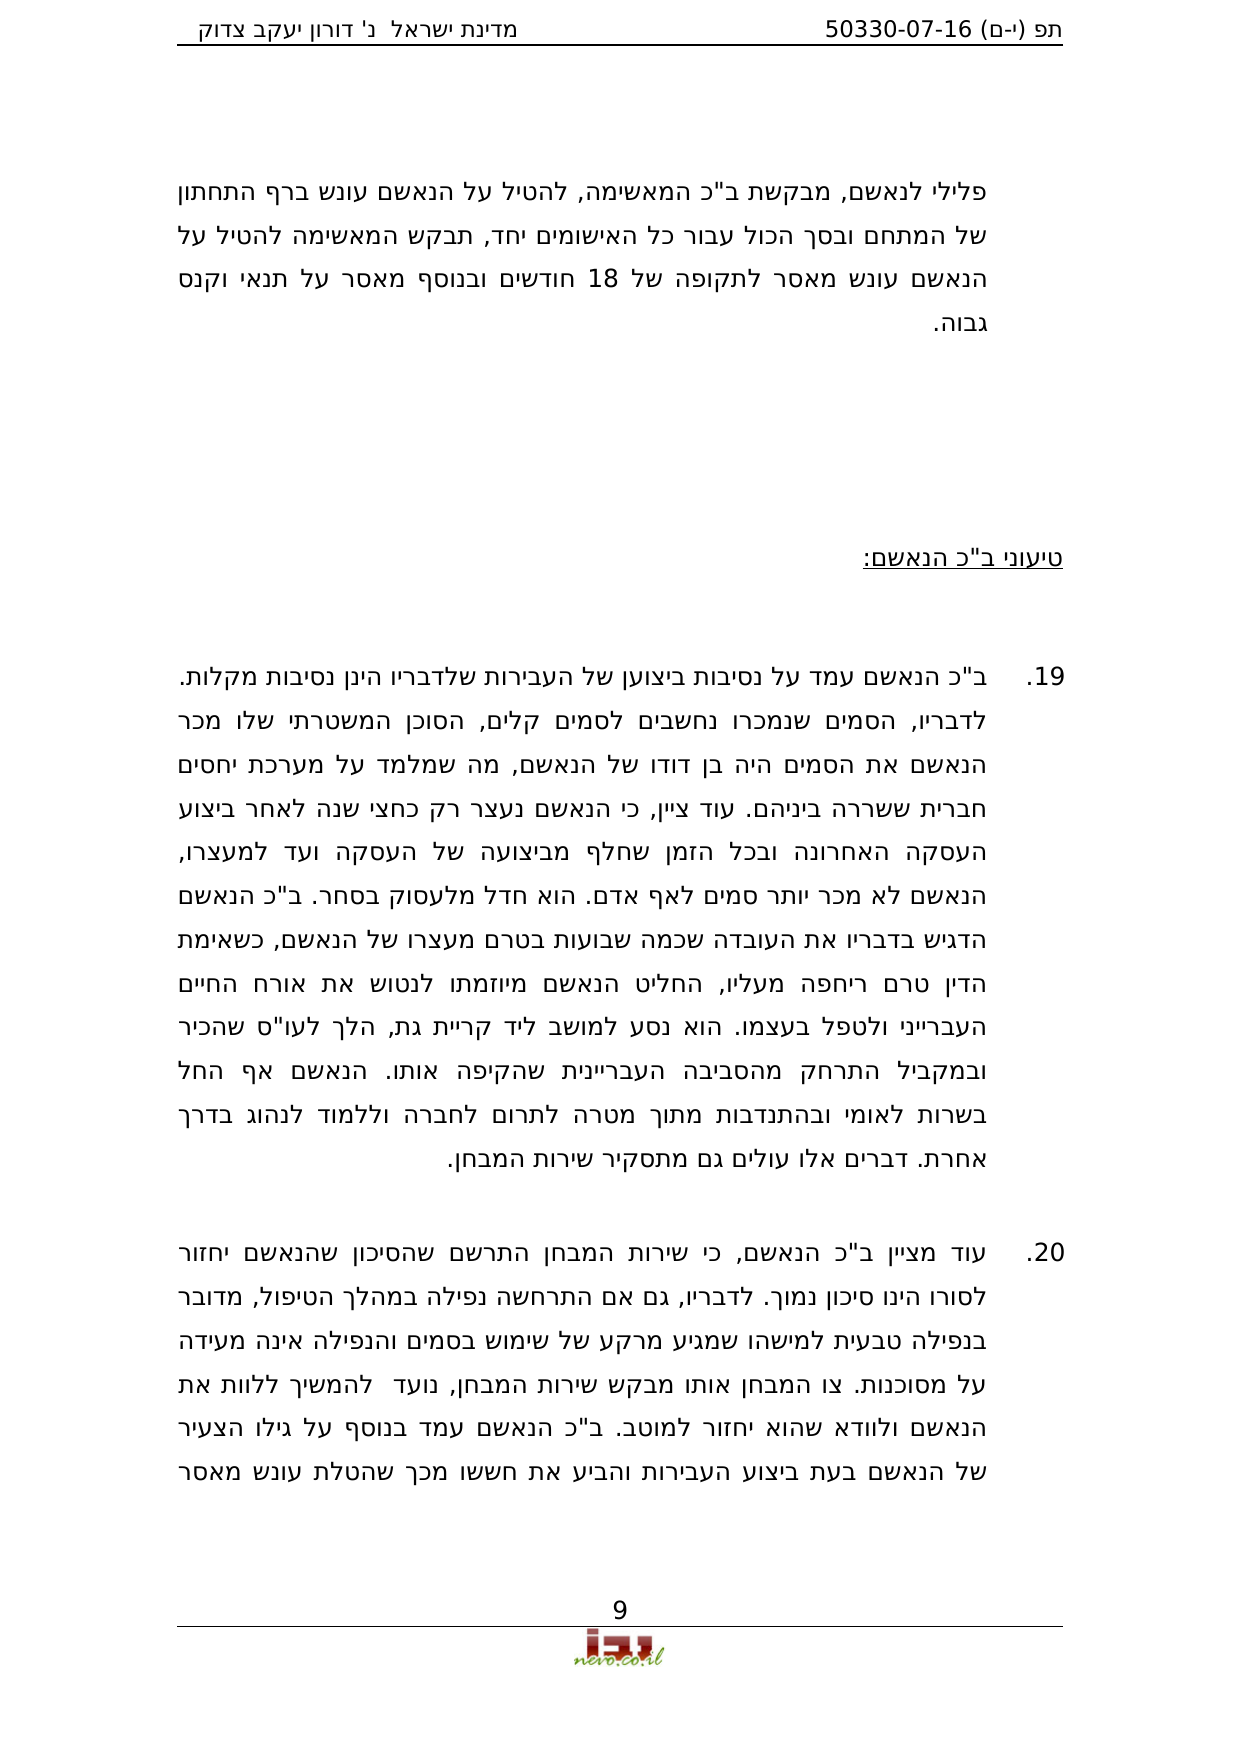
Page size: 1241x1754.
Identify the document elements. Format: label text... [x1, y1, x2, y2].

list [177, 1239, 1026, 1487]
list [177, 177, 1026, 338]
picture [574, 1628, 666, 1667]
text טיעוני ב"כ הנאשם: [177, 543, 1063, 572]
list ב"כ הנאשם עמד על נסיבות ביצוען של העבירות שלדבריו הינן נסיבות מקלות. לדבריו, הסמים שנמכרו נחשבים לסמים קלים, הסוכן המשטרתי שלו מכר הנאשם את הסמים היה בן דודו של הנאשם, מה שמלמד על מערכת יחסים חברית ששררה ביניהם. עוד ציין, כי הנאשם נעצר רק כחצי שנה לאחר ביצוע העסקה האחרונה ובכל הזמן שחלף מביצועה של העסקה ועד למעצרו, הנאשם לא מכר יותר סמים לאף אדם. הוא חדל מלעסוק בסחר. ב"כ הנאשם הדגיש בדבריו את העובדה שכמה שבועות בטרם מעצרו של הנאשם, כשאימת הדין טרם ריחפה מעליו, החליט הנאשם מיוזמתו לנטוש את אורח החיים העברייני ולטפל בעצמו. הוא נסע למושב ליד קריית גת, הלך לעו"ס שהכיר ובמקביל התרחק מהסביבה העבריינית שהקיפה אותו. הנאשם אף החל בשרות לאומי ובהתנדבות מתוך מטרה לתרום לחברה וללמוד לנהוג בדרך אחרת. דברים אלו עולים גם מתסקיר שירות המבחן. [177, 663, 1026, 1173]
